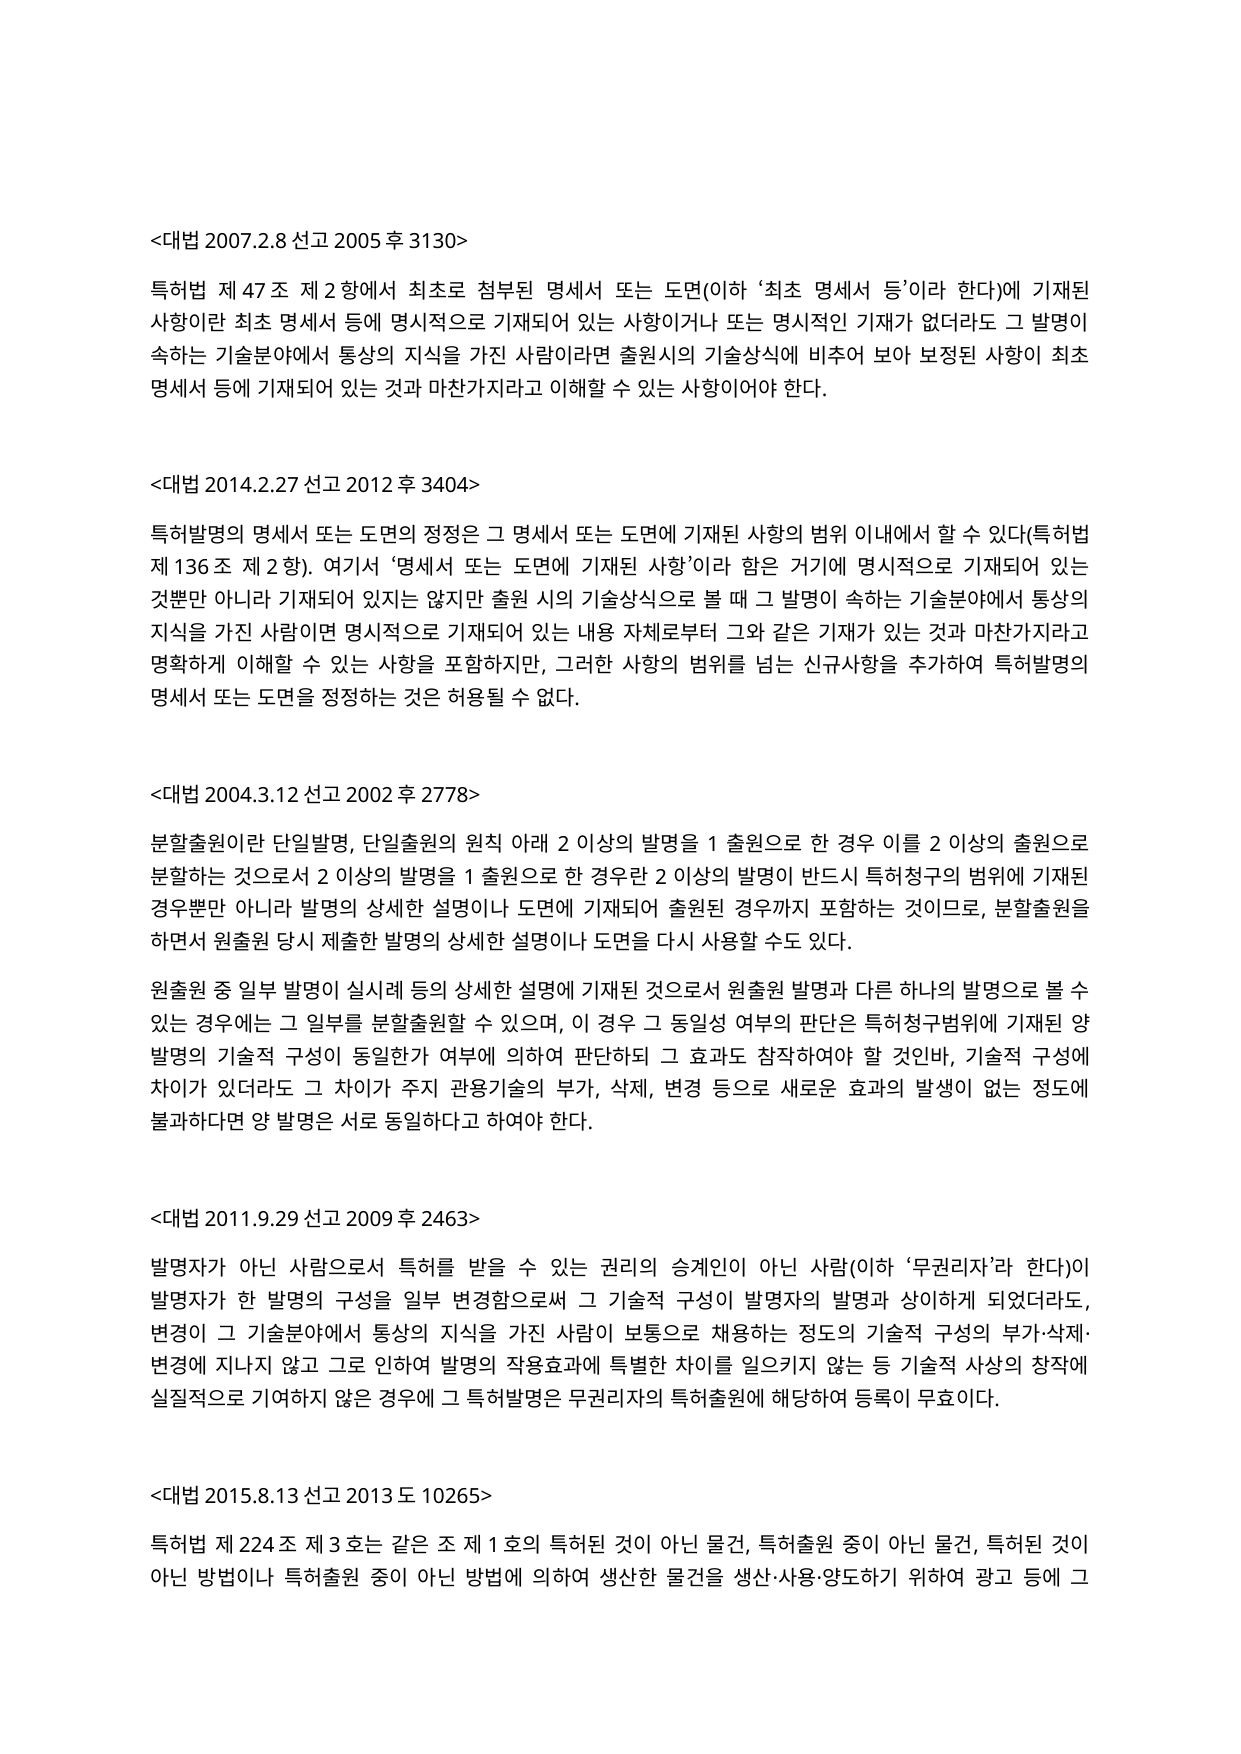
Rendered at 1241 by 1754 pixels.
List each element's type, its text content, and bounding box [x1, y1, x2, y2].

text <대법2015.8.13선고2013도10265> [150, 1479, 1090, 1509]
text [150, 1528, 1090, 1591]
text 특허법 제47조 제2항에서 최초로 첨부된 명세서 또는 도면(이하 ‘최초 명세서 등’이라 한다)에 기재된 사항이란 최초 명세서 등에 명시적으로 기재되어 있는 사항이거나 또는 명시적인 기재가 없더라도 그 발명이 속하는 기술분야에서 통상의 지식을 가진 사람이라면 출원시의 기술상식에 비추어 보아 보정된 사항이 최초 명세서 등에 기재되어 있는 것과 마찬가지라고 이해할 수 있는 사항이어야 한다. [150, 274, 1090, 402]
text 발명자가 아닌 사람으로서 특허를 받을 수 있는 권리의 승계인이 아닌 사람(이하 ‘무권리자’라 한다)이 발명자가 한 발명의 구성을 일부 변경함으로써 그 기술적 구성이 발명자의 발명과 상이하게 되었더라도, 변경이 그 기술분야에서 통상의 지식을 가진 사람이 보통으로 채용하는 정도의 기술적 구성의 부가·삭제·변경에 지나지 않고 그로 인하여 발명의 작용효과에 특별한 차이를 일으키지 않는 등 기술적 사상의 창작에 실질적으로 기여하지 않은 경우에 그 특허발명은 무권리자의 특허출원에 해당하여 등록이 무효이다. [150, 1251, 1090, 1412]
text 원출원 중 일부 발명이 실시례 등의 상세한 설명에 기재된 것으로서 원출원 발명과 다른 하나의 발명으로 볼 수 있는 경우에는 그 일부를 분할출원할 수 있으며, 이 경우 그 동일성 여부의 판단은 특허청구범위에 기재된 양 발명의 기술적 구성이 동일한가 여부에 의하여 판단하되 그 효과도 참작하여야 할 것인바, 기술적 구성에 차이가 있더라도 그 차이가 주지 관용기술의 부가, 삭제, 변경 등으로 새로운 효과의 발생이 없는 정도에 불과하다면 양 발명은 서로 동일하다고 하여야 한다. [150, 975, 1090, 1136]
text 특허발명의 명세서 또는 도면의 정정은 그 명세서 또는 도면에 기재된 사항의 범위 이내에서 할 수 있다(특허법 제136조 제2항). 여기서 ‘명세서 또는 도면에 기재된 사항’이라 함은 거기에 명시적으로 기재되어 있는 것뿐만 아니라 기재되어 있지는 않지만 출원 시의 기술상식으로 볼 때 그 발명이 속하는 기술분야에서 통상의 지식을 가진 사람이면 명시적으로 기재되어 있는 내용 자체로부터 그와 같은 기재가 있는 것과 마찬가지라고 명확하게 이해할 수 있는 사항을 포함하지만, 그러한 사항의 범위를 넘는 신규사항을 추가하여 특허발명의 명세서 또는 도면을 정정하는 것은 허용될 수 없다. [150, 518, 1090, 711]
text <대법2004.3.12선고2002후2778> [150, 778, 1090, 808]
text <대법2011.9.29선고2009후2463> [150, 1202, 1090, 1232]
text <대법2007.2.8선고2005후3130> [150, 224, 1090, 255]
text <대법2014.2.27선고2012후3404> [150, 468, 1090, 499]
text 분할출원이란 단일발명, 단일출원의 원칙 아래 2 이상의 발명을 1 출원으로 한 경우 이를 2 이상의 출원으로 분할하는 것으로서 2 이상의 발명을 1 출원으로 한 경우란 2 이상의 발명이 반드시 특허청구의 범위에 기재된 경우뿐만 아니라 발명의 상세한 설명이나 도면에 기재되어 출원된 경우까지 포함하는 것이므로, 분할출원을 하면서 원출원 당시 제출한 발명의 상세한 설명이나 도면을 다시 사용할 수도 있다. [150, 827, 1090, 956]
